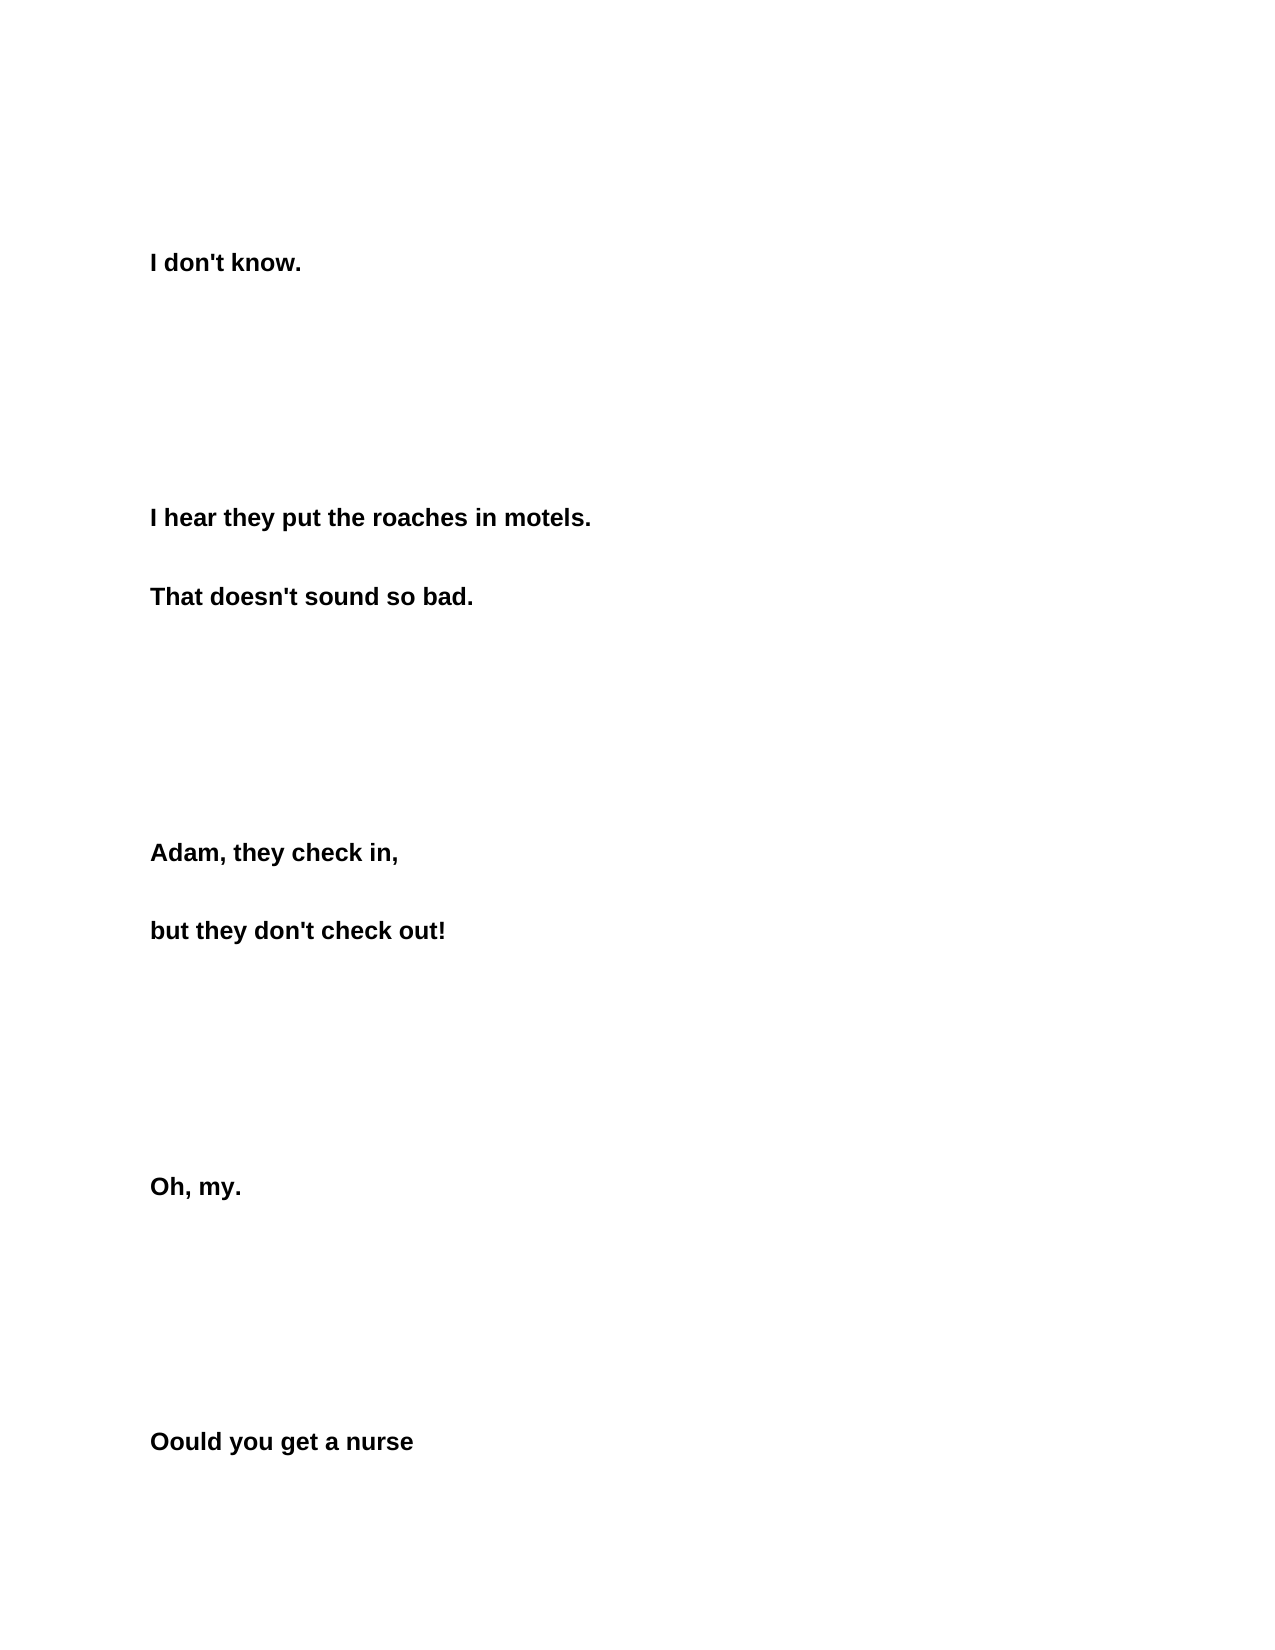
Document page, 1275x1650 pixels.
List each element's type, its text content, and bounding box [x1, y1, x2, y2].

subtitle but they don't check out! [150, 916, 1125, 945]
subtitle Oh, my. [150, 1172, 1125, 1200]
subtitle Adam, they check in, [150, 837, 1125, 866]
subtitle I don't know. [150, 248, 1125, 277]
subtitle That doesn't sound so bad. [150, 582, 1125, 611]
subtitle Oould you get a nurse [150, 1427, 1125, 1456]
subtitle I hear they put the roaches in motels. [150, 503, 1125, 532]
